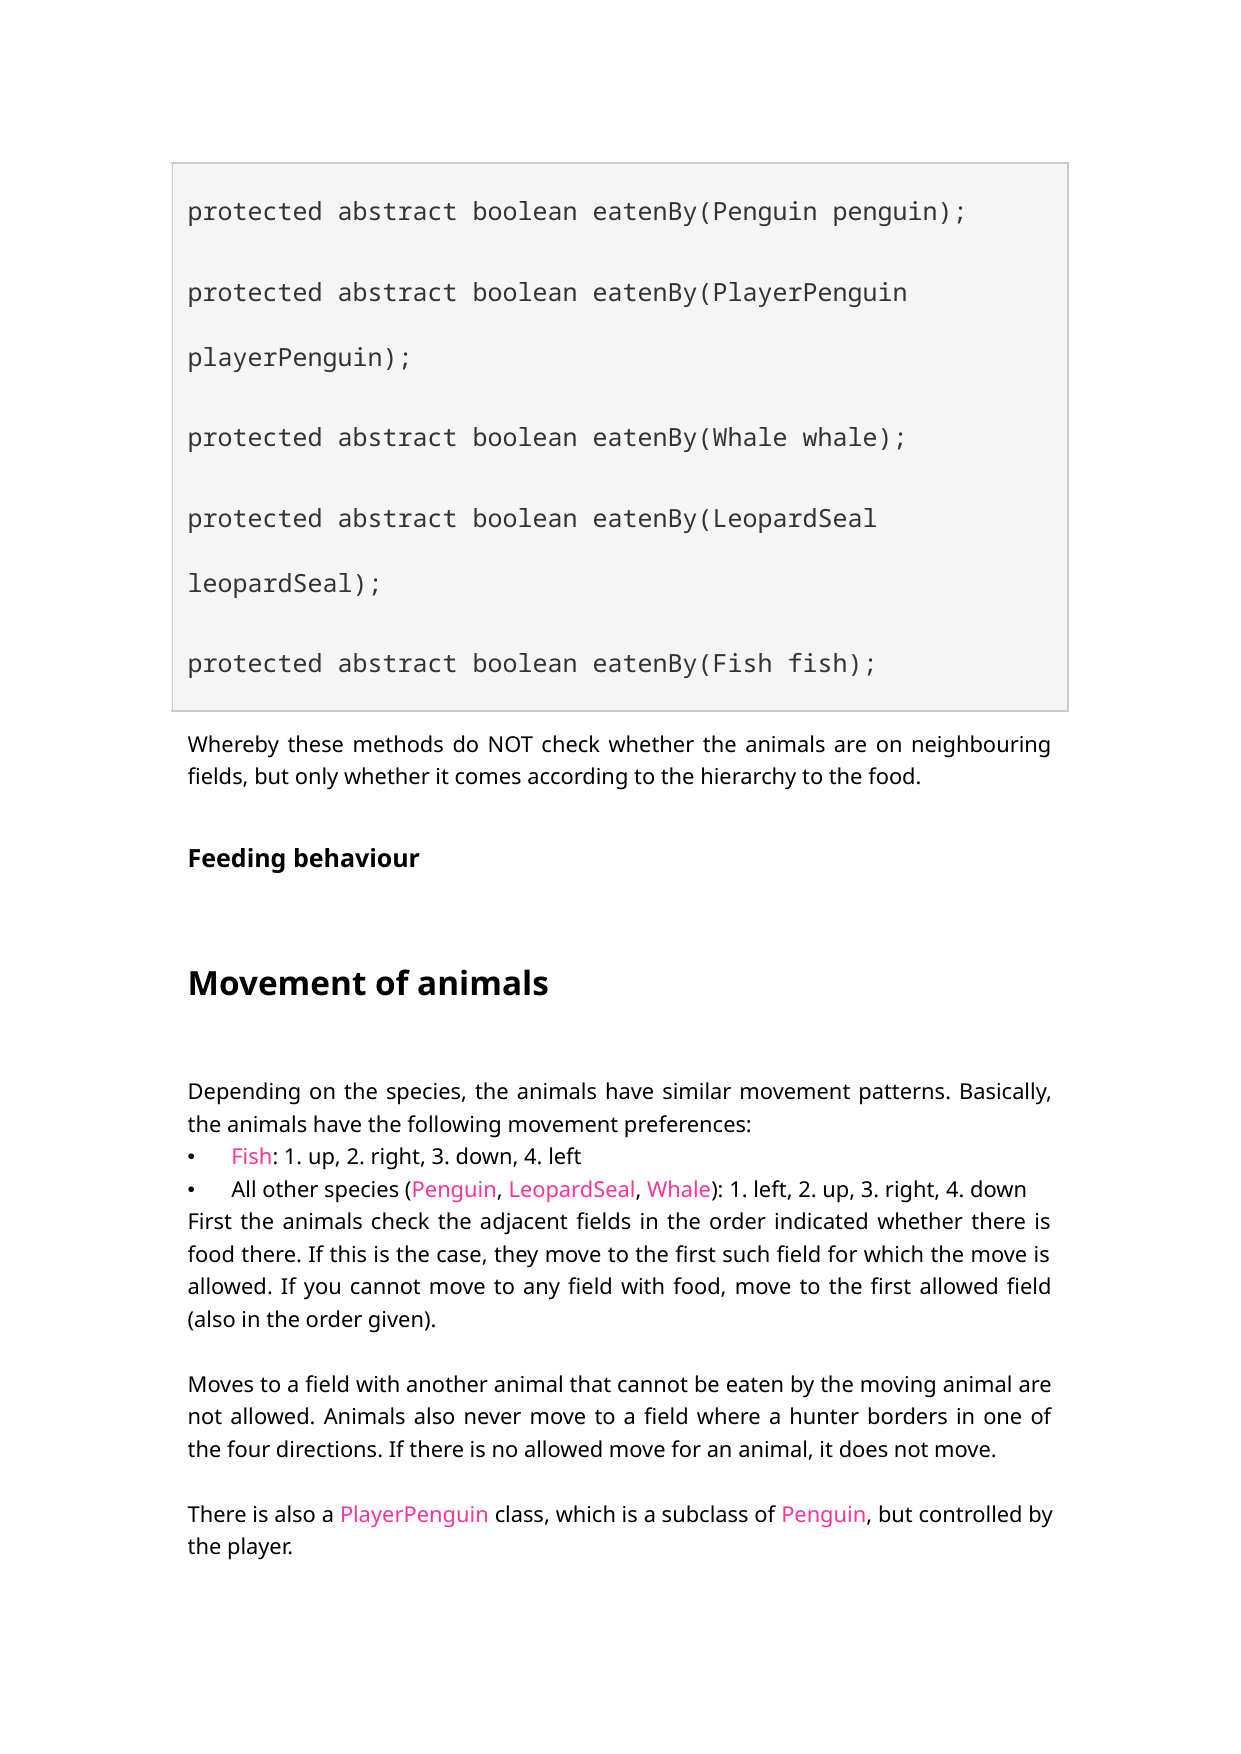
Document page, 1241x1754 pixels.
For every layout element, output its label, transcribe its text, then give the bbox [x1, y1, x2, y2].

text Whereby these methods do NOT check whether the animals are on neighbouring fields, but only whether it comes according to the hierarchy to the food. [187, 727, 1053, 792]
text protected abstract boolean eatenBy(Whale whale); [173, 388, 1067, 469]
text Depending on the species, the animals have similar movement patterns. Basically, the animals have the following movement preferences: [187, 1075, 1053, 1140]
text There is also a PlayerPenguin class, which is a subclass of Penguin, but controlled by the player. [187, 1497, 1053, 1562]
subtitle Movement of animals [187, 949, 1053, 1014]
text protected abstract boolean eatenBy(LeopardSeal leopardSeal); [173, 469, 1067, 614]
text First the animals check the adjacent fields in the order indicated whether there is food there. If this is the case, they move to the first such field for which the move is allowed. If you cannot move to any field with food, move to the first allowed field (also in the order given). [187, 1205, 1053, 1335]
list Fish: 1. up, 2. right, 3. down, 4. left [187, 1140, 1053, 1172]
text protected abstract boolean eatenBy(Penguin penguin); [173, 164, 1067, 243]
list All other species (Penguin, LeopardSeal, Whale): 1. left, 2. up, 3. right, 4. down [187, 1172, 1053, 1205]
text Moves to a field with another animal that cannot be eaten by the moving animal are not allowed. Animals also never move to a field where a hunter borders in one of the four directions. If there is no allowed move for an animal, it does not move. [187, 1367, 1053, 1465]
text Feeding behaviour [187, 825, 1053, 890]
text protected abstract boolean eatenBy(PlayerPenguin playerPenguin); [173, 243, 1067, 388]
text protected abstract boolean eatenBy(Fish fish); [173, 614, 1067, 710]
